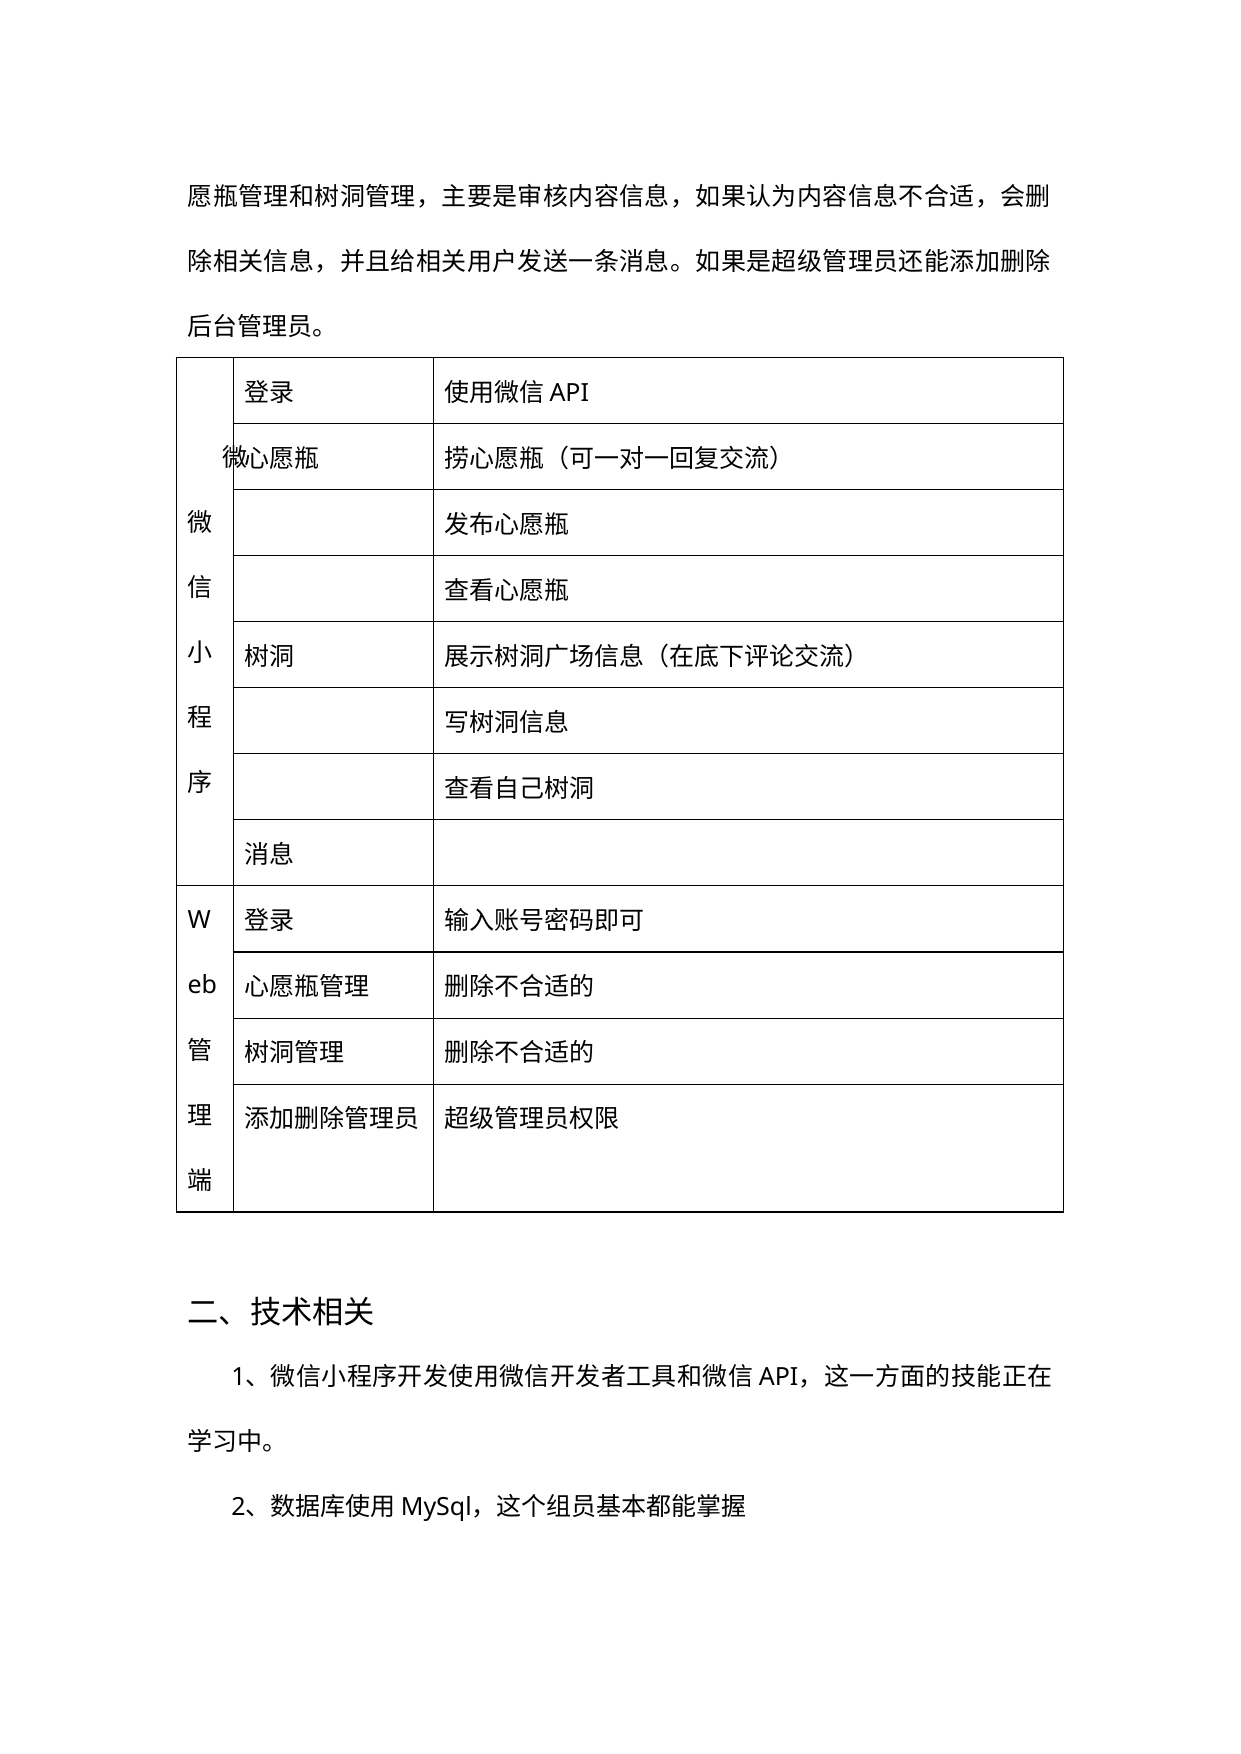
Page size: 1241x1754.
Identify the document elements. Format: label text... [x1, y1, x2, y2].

table_header 微微信小程序 [177, 358, 233, 885]
table_cell 登录 [234, 886, 433, 951]
list 微信小程序开发使用微信开发者工具和微信API，这一方面的技能正在学习中。 [187, 1342, 1053, 1472]
table_cell 写树洞信息 [434, 688, 1063, 753]
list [187, 162, 1053, 357]
table_cell [234, 754, 433, 819]
table_cell [234, 490, 433, 555]
table_cell 树洞 [234, 622, 433, 687]
table_cell [234, 556, 433, 621]
table_header 登录 [234, 358, 433, 423]
table_cell 添加删除管理员 [234, 1085, 433, 1211]
table_cell 输入账号密码即可 [434, 886, 1063, 951]
table_cell 删除不合适的 [434, 953, 1063, 1017]
table_cell [434, 820, 1063, 885]
table_cell 展示树洞广场信息（在底下评论交流） [434, 622, 1063, 687]
table_cell 删除不合适的 [434, 1019, 1063, 1083]
list 技术相关 [187, 1277, 1053, 1342]
table_cell Web管理端 [177, 886, 233, 1211]
table_cell 心愿瓶管理 [234, 953, 433, 1017]
table_cell 超级管理员权限 [434, 1085, 1063, 1211]
list 数据库使用MySql，这个组员基本都能掌握 [187, 1472, 1053, 1537]
table_cell 心愿瓶 [234, 424, 433, 489]
table_cell 消息 [234, 820, 433, 885]
table_cell 发布心愿瓶 [434, 490, 1063, 555]
table_header 使用微信API [434, 358, 1063, 423]
table_cell 查看心愿瓶 [434, 556, 1063, 621]
table_cell 捞心愿瓶（可一对一回复交流） [434, 424, 1063, 489]
table_cell [234, 688, 433, 753]
table_cell 查看自己树洞 [434, 754, 1063, 819]
table_cell 树洞管理 [234, 1019, 433, 1083]
